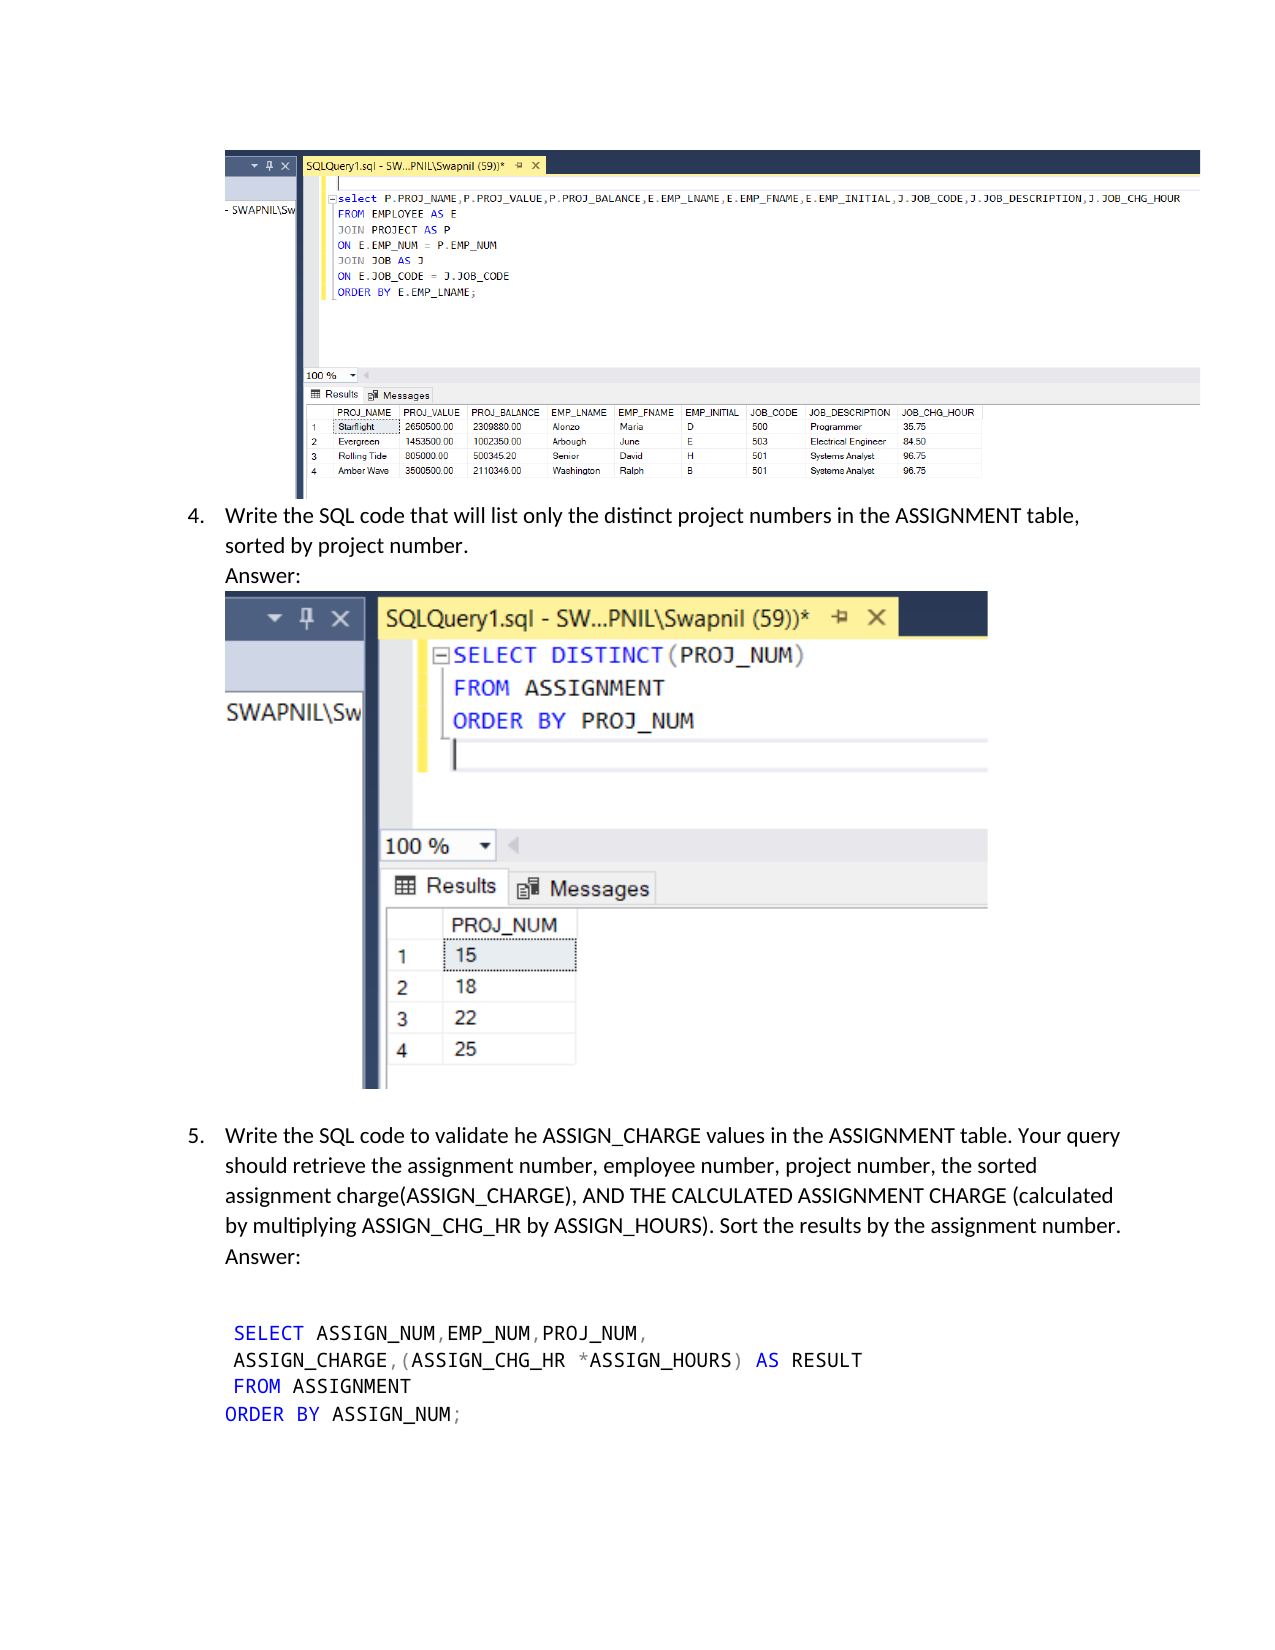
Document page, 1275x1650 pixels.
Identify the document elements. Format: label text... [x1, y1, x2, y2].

list Answer: [225, 1242, 1125, 1270]
list ORDER BY ASSIGN_NUM; [225, 1400, 1125, 1427]
text SELECT ASSIGN_NUM,EMP_NUM,PROJ_NUM, [150, 1319, 1125, 1346]
list Write the SQL code that will list only the distinct project numbers in the ASSIGNMENT table, sorted by project number. [187, 501, 1125, 559]
list Answer: [225, 561, 1125, 589]
text ASSIGN_CHARGE,(ASSIGN_CHG_HR *ASSIGN_HOURS) AS RESULT [150, 1346, 1125, 1373]
text FROM ASSIGNMENT [150, 1373, 1125, 1400]
picture [225, 150, 1200, 499]
picture [225, 591, 988, 1089]
list Write the SQL code to validate he ASSIGN_CHARGE values in the ASSIGNMENT table. Your query should retrieve the assignment number, employee number, project number, the sorted assignment charge(ASSIGN_CHARGE), AND THE CALCULATED ASSIGNMENT CHARGE (calculated by multiplying ASSIGN_CHG_HR by ASSIGN_HOURS). Sort the results by the assignment number. [187, 1121, 1125, 1239]
